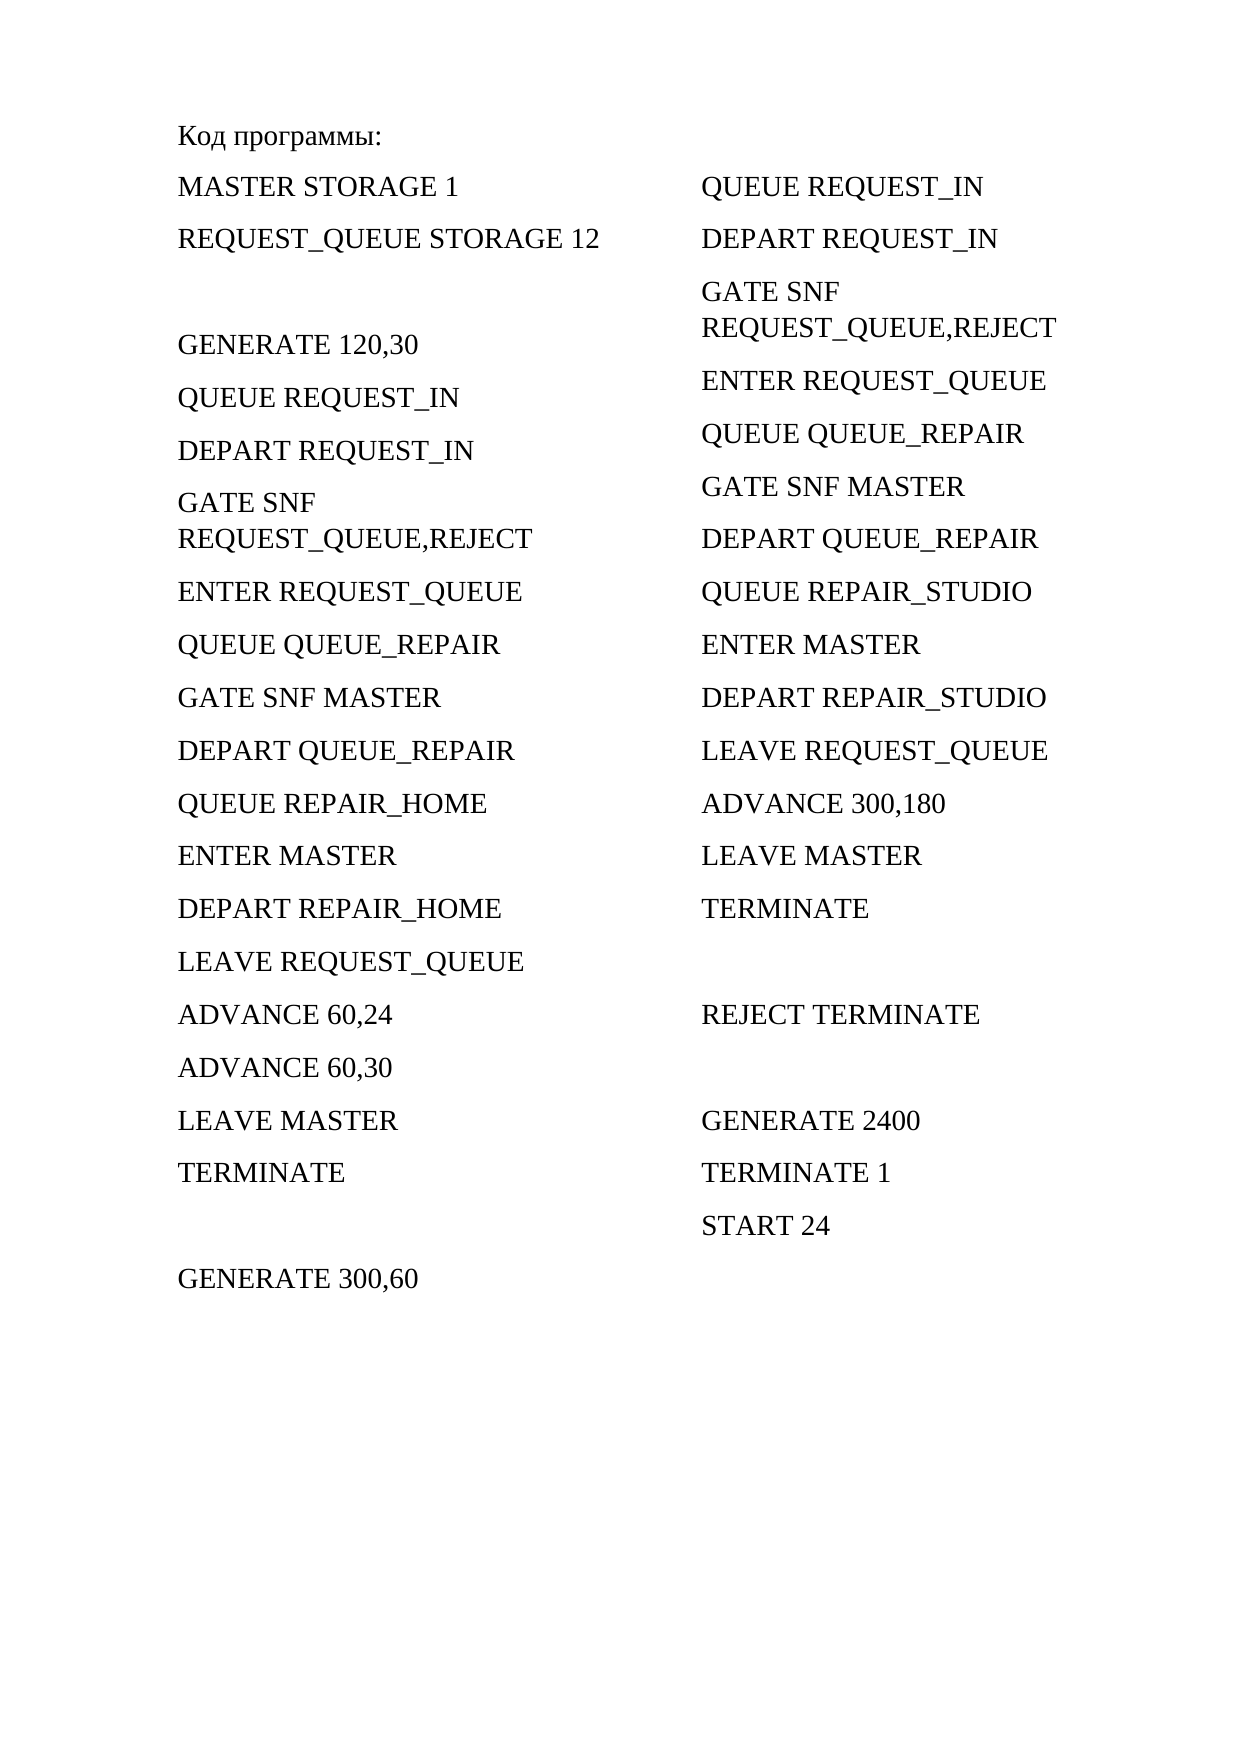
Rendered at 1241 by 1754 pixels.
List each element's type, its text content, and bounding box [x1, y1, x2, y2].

text ENTER REQUEST_QUEUE [701, 363, 1152, 397]
text TERMINATE 1 [701, 1155, 1152, 1189]
text GENERATE 300,60 [177, 1261, 627, 1294]
text ADVANCE 300,180 [701, 786, 1152, 819]
text TERMINATE [701, 891, 1152, 925]
text DEPART QUEUE_REPAIR [701, 522, 1152, 555]
text GATE SNF REQUEST_QUEUE,REJECT [701, 274, 1152, 344]
text GATE SNF MASTER [701, 469, 1152, 502]
text REJECT TERMINATE [701, 997, 1152, 1031]
text QUEUE QUEUE_REPAIR [701, 416, 1152, 449]
text ENTER MASTER [701, 627, 1152, 661]
text QUEUE REPAIR_STUDIO [701, 574, 1152, 608]
text DEPART REQUEST_IN [177, 433, 627, 466]
text GATE SNF MASTER [177, 680, 627, 714]
text ADVANCE 60,30 [177, 1050, 627, 1083]
text DEPART REQUEST_IN [701, 221, 1152, 255]
text LEAVE REQUEST_QUEUE [701, 733, 1152, 766]
text ENTER REQUEST_QUEUE [177, 574, 627, 608]
text DEPART QUEUE_REPAIR [177, 733, 627, 766]
text QUEUE REQUEST_IN [177, 380, 627, 413]
text LEAVE REQUEST_QUEUE [177, 944, 627, 978]
text START 24 [701, 1208, 1152, 1242]
text LEAVE MASTER [701, 838, 1152, 872]
text QUEUE REPAIR_HOME [177, 786, 627, 819]
text LEAVE MASTER [177, 1103, 627, 1136]
text TERMINATE [177, 1155, 627, 1189]
text MASTER STORAGE 1 [177, 169, 627, 202]
text ENTER MASTER [177, 838, 627, 872]
text DEPART REPAIR_HOME [177, 891, 627, 925]
text GATE SNF REQUEST_QUEUE,REJECT [177, 486, 627, 555]
text DEPART REPAIR_STUDIO [701, 680, 1152, 714]
text REQUEST_QUEUE STORAGE 12 [177, 221, 627, 255]
text GENERATE 120,30 [177, 327, 627, 361]
text GENERATE 2400 [701, 1103, 1152, 1136]
text QUEUE REQUEST_IN [701, 169, 1152, 202]
text ADVANCE 60,24 [177, 997, 627, 1031]
text QUEUE QUEUE_REPAIR [177, 627, 627, 661]
text Код программы: [177, 118, 1143, 152]
